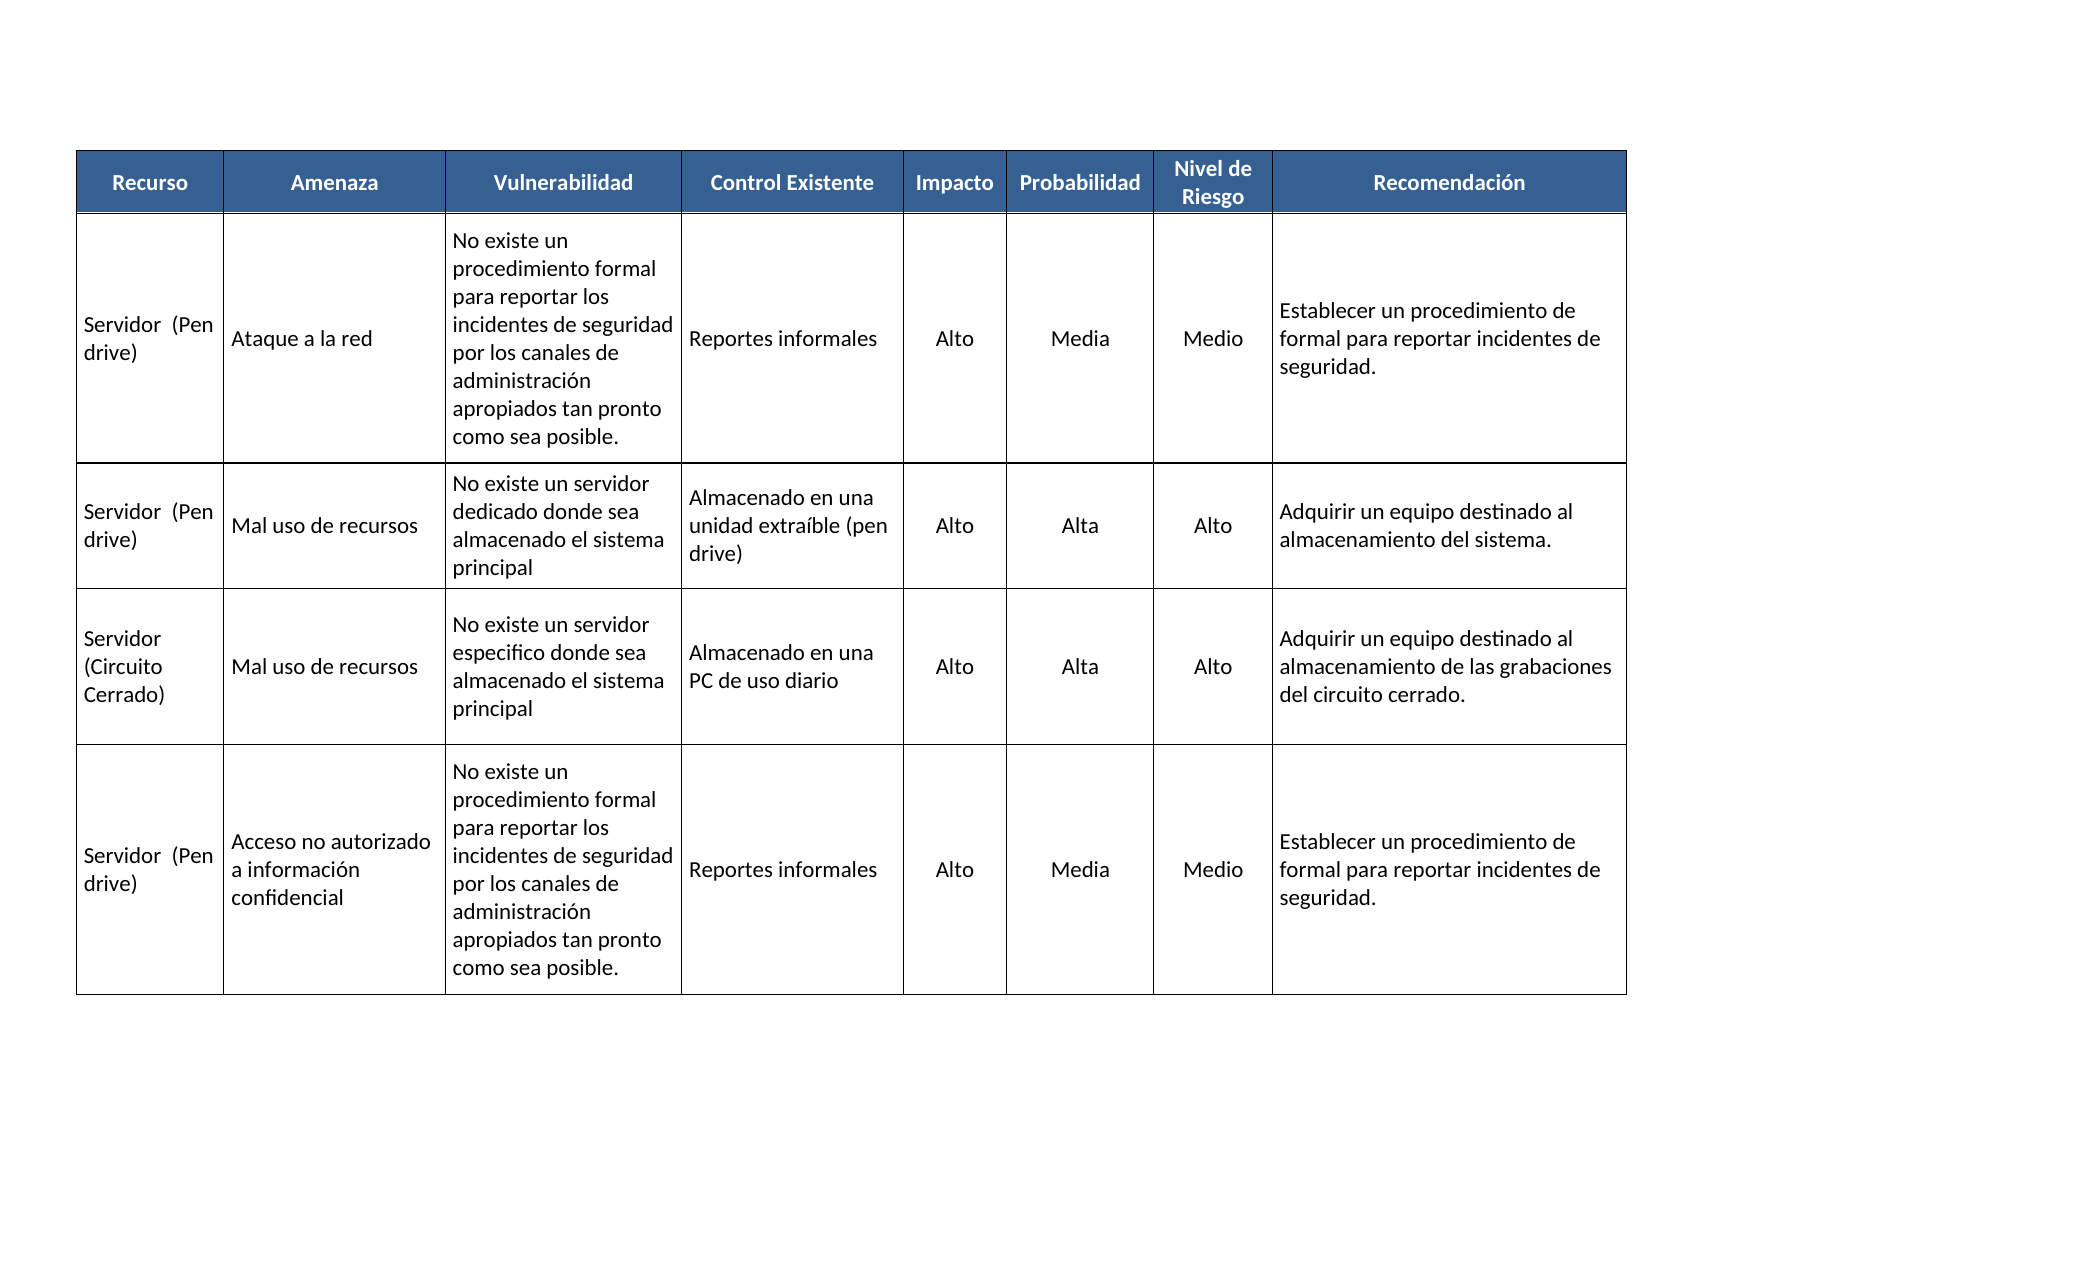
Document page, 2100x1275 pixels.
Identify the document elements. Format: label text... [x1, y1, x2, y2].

table_cell Reportes informales [682, 745, 903, 994]
table_cell No existe un servidor dedicado donde sea almacenado el sistema principal [446, 464, 681, 587]
table_cell No existe un procedimiento formal para reportar los incidentes de seguridad por los canales de administración apropiados tan pronto como sea posible. [446, 745, 681, 994]
table_cell Establecer un procedimiento de formal para reportar incidentes de seguridad. [1273, 214, 1626, 462]
table_cell Mal uso de recursos [224, 464, 445, 587]
table_cell Medio [1154, 745, 1272, 994]
table_cell Alto [904, 214, 1006, 462]
table_header Recomendación [1273, 151, 1626, 212]
table_cell Servidor (Pen drive) [77, 745, 223, 994]
table_header Recurso [77, 151, 223, 212]
table_cell Almacenado en una unidad extraíble (pen drive) [682, 464, 903, 587]
table_cell Servidor (Pen drive) [77, 464, 223, 587]
table_cell Alta [1007, 464, 1153, 587]
table_cell No existe un procedimiento formal para reportar los incidentes de seguridad por los canales de administración apropiados tan pronto como sea posible. [446, 214, 681, 462]
table_header Probabilidad [1007, 151, 1153, 212]
table_cell Almacenado en una PC de uso diario [682, 589, 903, 744]
table_cell Mal uso de recursos [224, 589, 445, 744]
table_cell Adquirir un equipo destinado al almacenamiento del sistema. [1273, 464, 1626, 587]
table_header Amenaza [224, 151, 445, 212]
table_header Nivel de Riesgo [1154, 151, 1272, 212]
table_cell Establecer un procedimiento de formal para reportar incidentes de seguridad. [1273, 745, 1626, 994]
table_cell Alta [1007, 589, 1153, 744]
table_cell No existe un servidor especifico donde sea almacenado el sistema principal [446, 589, 681, 744]
table_header Control Existente [682, 151, 903, 212]
table_cell Media [1007, 214, 1153, 462]
table_cell Alto [1154, 464, 1272, 587]
table_header Impacto [904, 151, 1006, 212]
table_cell Adquirir un equipo destinado al almacenamiento de las grabaciones del circuito cerrado. [1273, 589, 1626, 744]
table_cell Medio [1154, 214, 1272, 462]
table_cell Servidor (Pen drive) [77, 214, 223, 462]
table_header Vulnerabilidad [446, 151, 681, 212]
table_cell Ataque a la red [224, 214, 445, 462]
table_cell Alto [904, 589, 1006, 744]
table_cell Servidor (Circuito Cerrado) [77, 589, 223, 744]
table_cell Alto [904, 464, 1006, 587]
table_cell Media [1007, 745, 1153, 994]
table_cell Alto [1154, 589, 1272, 744]
table_cell Reportes informales [682, 214, 903, 462]
table_cell Alto [904, 745, 1006, 994]
table_cell Acceso no autorizado a información confidencial [224, 745, 445, 994]
